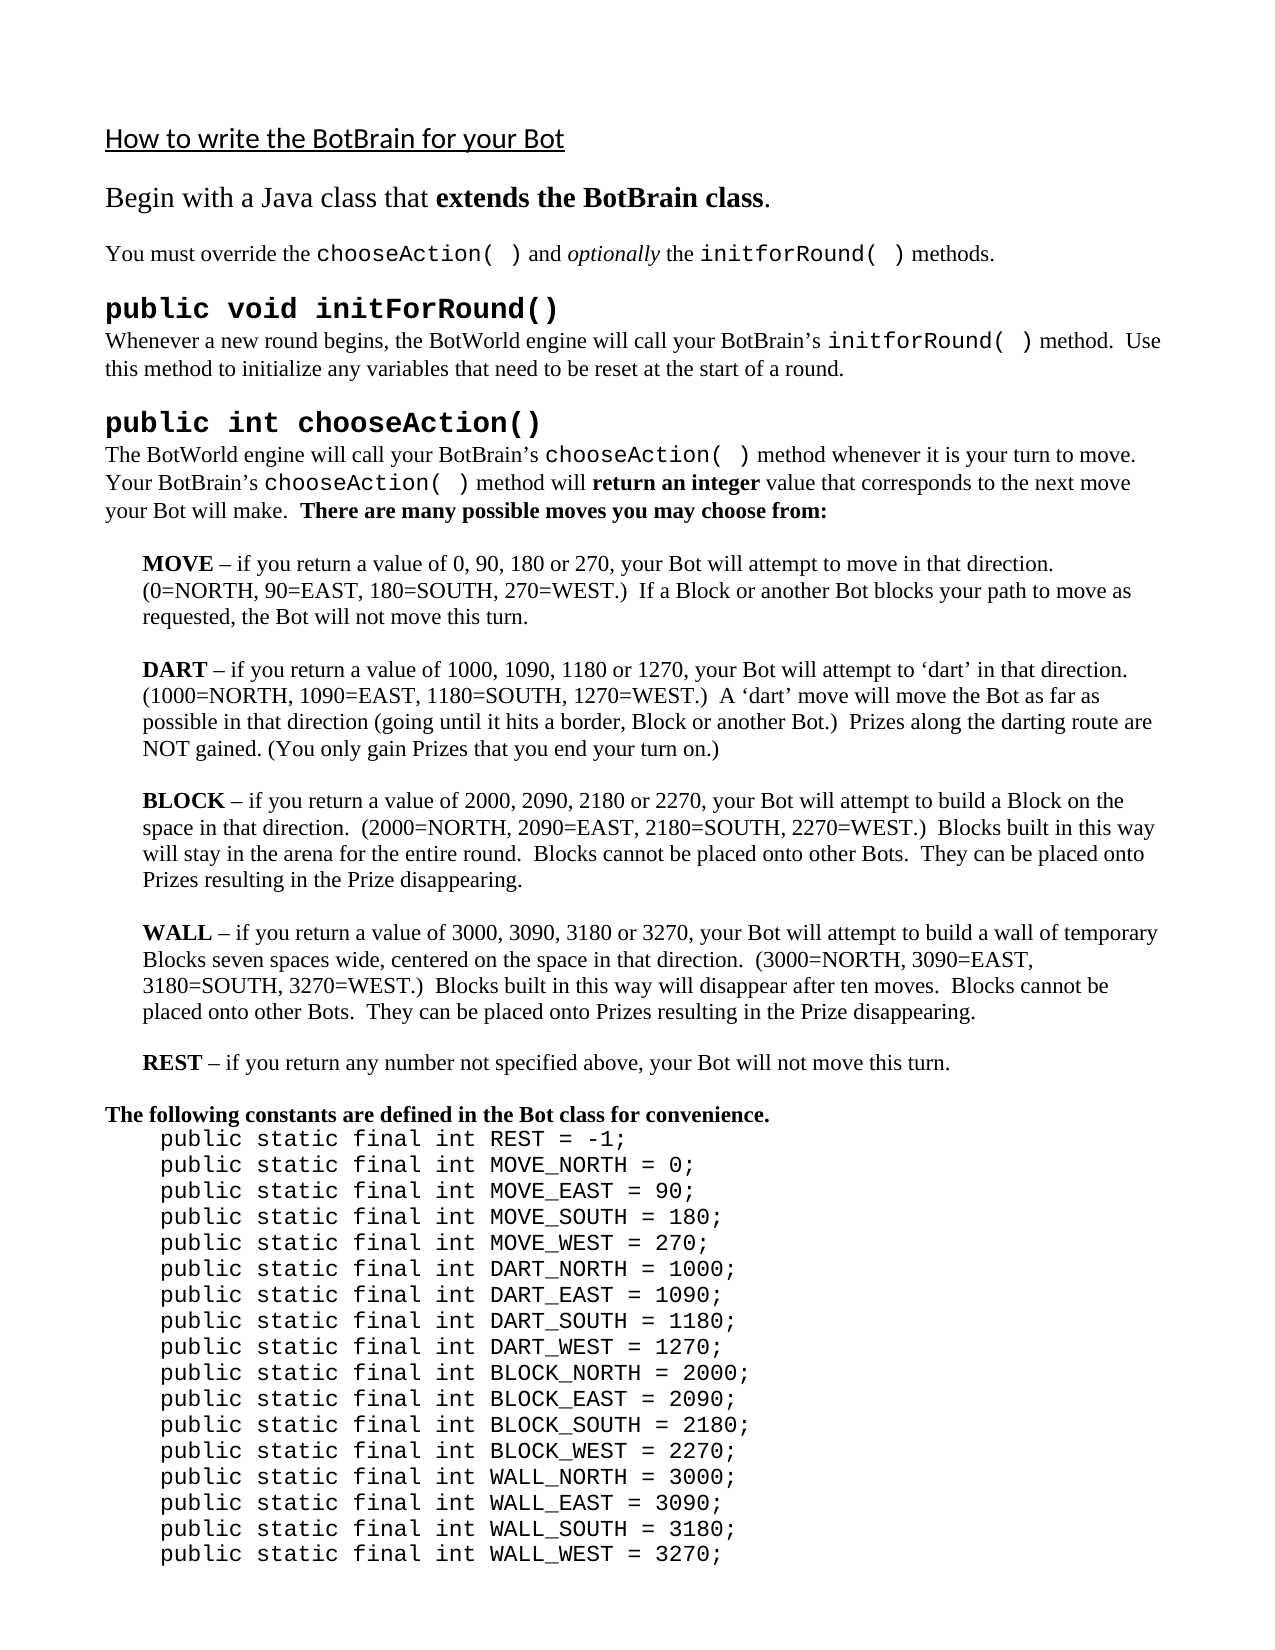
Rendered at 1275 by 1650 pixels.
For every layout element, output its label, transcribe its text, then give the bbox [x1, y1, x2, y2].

text public static final int DART_WEST = 1270; [105, 1335, 1170, 1361]
text REST – if you return any number not specified above, your Bot will not move this turn. [142, 1049, 1170, 1075]
text public static final int REST = -1; [105, 1128, 1170, 1154]
text MOVE – if you return a value of 0, 90, 180 or 270, your Bot will attempt to move in that direction. (0=NORTH, 90=EAST, 180=SOUTH, 270=WEST.) If a Block or another Bot blocks your path to move as requested, the Bot will not move this turn. [142, 550, 1170, 629]
text public static final int WALL_NORTH = 3000; [105, 1465, 1170, 1491]
text The following constants are defined in the Bot class for convenience. [105, 1101, 1170, 1128]
text public static final int DART_EAST = 1090; [105, 1283, 1170, 1309]
text public int chooseAction() [105, 408, 1170, 441]
text public static final int BLOCK_EAST = 2090; [105, 1387, 1170, 1413]
text public static final int WALL_WEST = 3270; [105, 1543, 1170, 1569]
text public static final int MOVE_WEST = 270; [105, 1232, 1170, 1257]
text Your BotBrain’s chooseAction( ) method will return an integer value that corresponds to the next move your Bot will make. There are many possible moves you may choose from: [105, 469, 1170, 524]
text Whenever a new round begins, the BotWorld engine will call your BotBrain’s initforRound( ) method. Use this method to initialize any variables that need to be reset at the start of a round. [105, 327, 1170, 382]
text How to write the BotBrain for your Bot [105, 120, 1170, 156]
text public static final int WALL_EAST = 3090; [105, 1491, 1170, 1517]
text public static final int BLOCK_WEST = 2270; [105, 1439, 1170, 1465]
text public static final int BLOCK_SOUTH = 2180; [105, 1413, 1170, 1439]
text BLOCK – if you return a value of 2000, 2090, 2180 or 2270, your Bot will attempt to build a Block on the space in that direction. (2000=NORTH, 2090=EAST, 2180=SOUTH, 2270=WEST.) Blocks built in this way will stay in the arena for the entire round. Blocks cannot be placed onto other Bots. They can be placed onto Prizes resulting in the Prize disappearing. [142, 787, 1170, 893]
text public static final int DART_SOUTH = 1180; [105, 1309, 1170, 1335]
text public static final int MOVE_SOUTH = 180; [105, 1206, 1170, 1232]
text public static final int WALL_SOUTH = 3180; [105, 1517, 1170, 1543]
text public static final int MOVE_EAST = 90; [105, 1180, 1170, 1206]
text public void initForRound() [105, 294, 1170, 327]
text The BotWorld engine will call your BotBrain’s chooseAction( ) method whenever it is your turn to move. [105, 441, 1170, 469]
text public static final int MOVE_NORTH = 0; [105, 1154, 1170, 1180]
text DART – if you return a value of 1000, 1090, 1180 or 1270, your Bot will attempt to ‘dart’ in that direction. (1000=NORTH, 1090=EAST, 1180=SOUTH, 1270=WEST.) A ‘dart’ move will move the Bot as far as possible in that direction (going until it hits a border, Block or another Bot.) Prizes along the darting route are NOT gained. (You only gain Prizes that you end your turn on.) [142, 656, 1170, 761]
text WALL – if you return a value of 3000, 3090, 3180 or 3270, your Bot will attempt to build a wall of temporary Blocks seven spaces wide, centered on the space in that direction. (3000=NORTH, 3090=EAST, 3180=SOUTH, 3270=WEST.) Blocks built in this way will disappear after ten moves. Blocks cannot be placed onto other Bots. They can be placed onto Prizes resulting in the Prize disappearing. [142, 919, 1170, 1025]
text public static final int BLOCK_NORTH = 2000; [105, 1361, 1170, 1387]
text You must override the chooseAction( ) and optionally the initforRound( ) methods. [105, 239, 1170, 268]
text Begin with a Java class that extends the BotBrain class. [105, 180, 1170, 213]
text public static final int DART_NORTH = 1000; [105, 1257, 1170, 1283]
